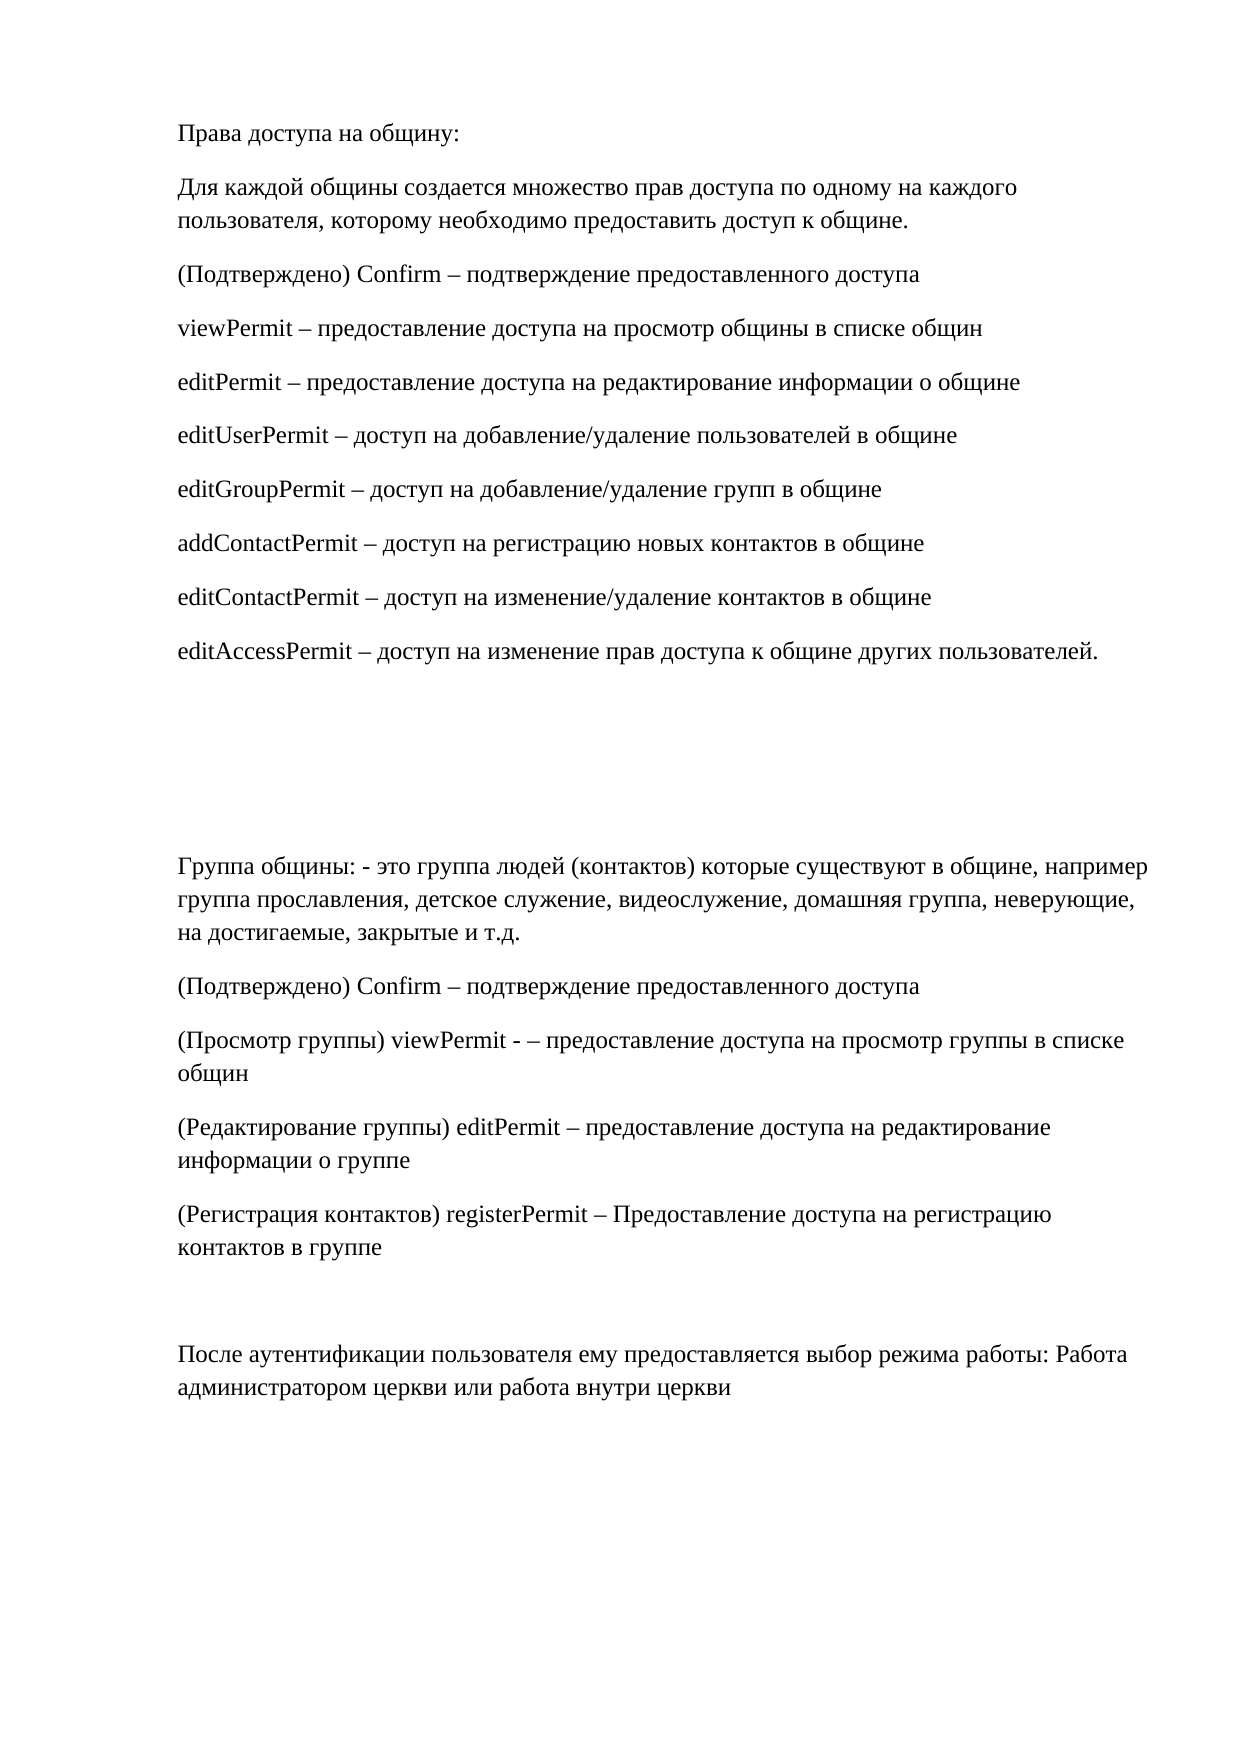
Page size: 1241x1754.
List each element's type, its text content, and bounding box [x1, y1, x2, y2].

text viewPermit – предоставление доступа на просмотр общины в списке общин [177, 313, 1152, 341]
text (Редактирование группы) editPermit – предоставление доступа на редактирование информации о группе [177, 1112, 1152, 1174]
text (Подтверждено) Confirm – подтверждение предоставленного доступа [177, 971, 1152, 1000]
text addContactPermit – доступ на регистрацию новых контактов в общине [177, 528, 1152, 557]
text (Регистрация контактов) registerPermit – Предоставление доступа на регистрацию контактов в группе [177, 1199, 1152, 1261]
text editContactPermit – доступ на изменение/удаление контактов в общине [177, 582, 1152, 611]
text (Подтверждено) Confirm – подтверждение предоставленного доступа [177, 259, 1152, 288]
text editPermit – предоставление доступа на редактирование информации о общине [177, 367, 1152, 395]
text editGroupPermit – доступ на добавление/удаление групп в общине [177, 474, 1152, 503]
text (Просмотр группы) viewPermit - – предоставление доступа на просмотр группы в списке общин [177, 1025, 1152, 1087]
text После аутентификации пользователя ему предоставляется выбор режима работы: Работа администратором церкви или работа внутри церкви [177, 1339, 1152, 1401]
text editAccessPermit – доступ на изменение прав доступа к общине других пользователей. [177, 636, 1152, 664]
text Группа общины: - это группа людей (контактов) которые существуют в общине, например группа прославления, детское служение, видеослужение, домашняя группа, неверующие, на достигаемые, закрытые и т.д. [177, 851, 1152, 946]
text Права доступа на общину: [177, 118, 1152, 147]
text Для каждой общины создается множество прав доступа по одному на каждого пользователя, которому необходимо предоставить доступ к общине. [177, 172, 1152, 234]
text editUserPermit – доступ на добавление/удаление пользователей в общине [177, 420, 1152, 449]
